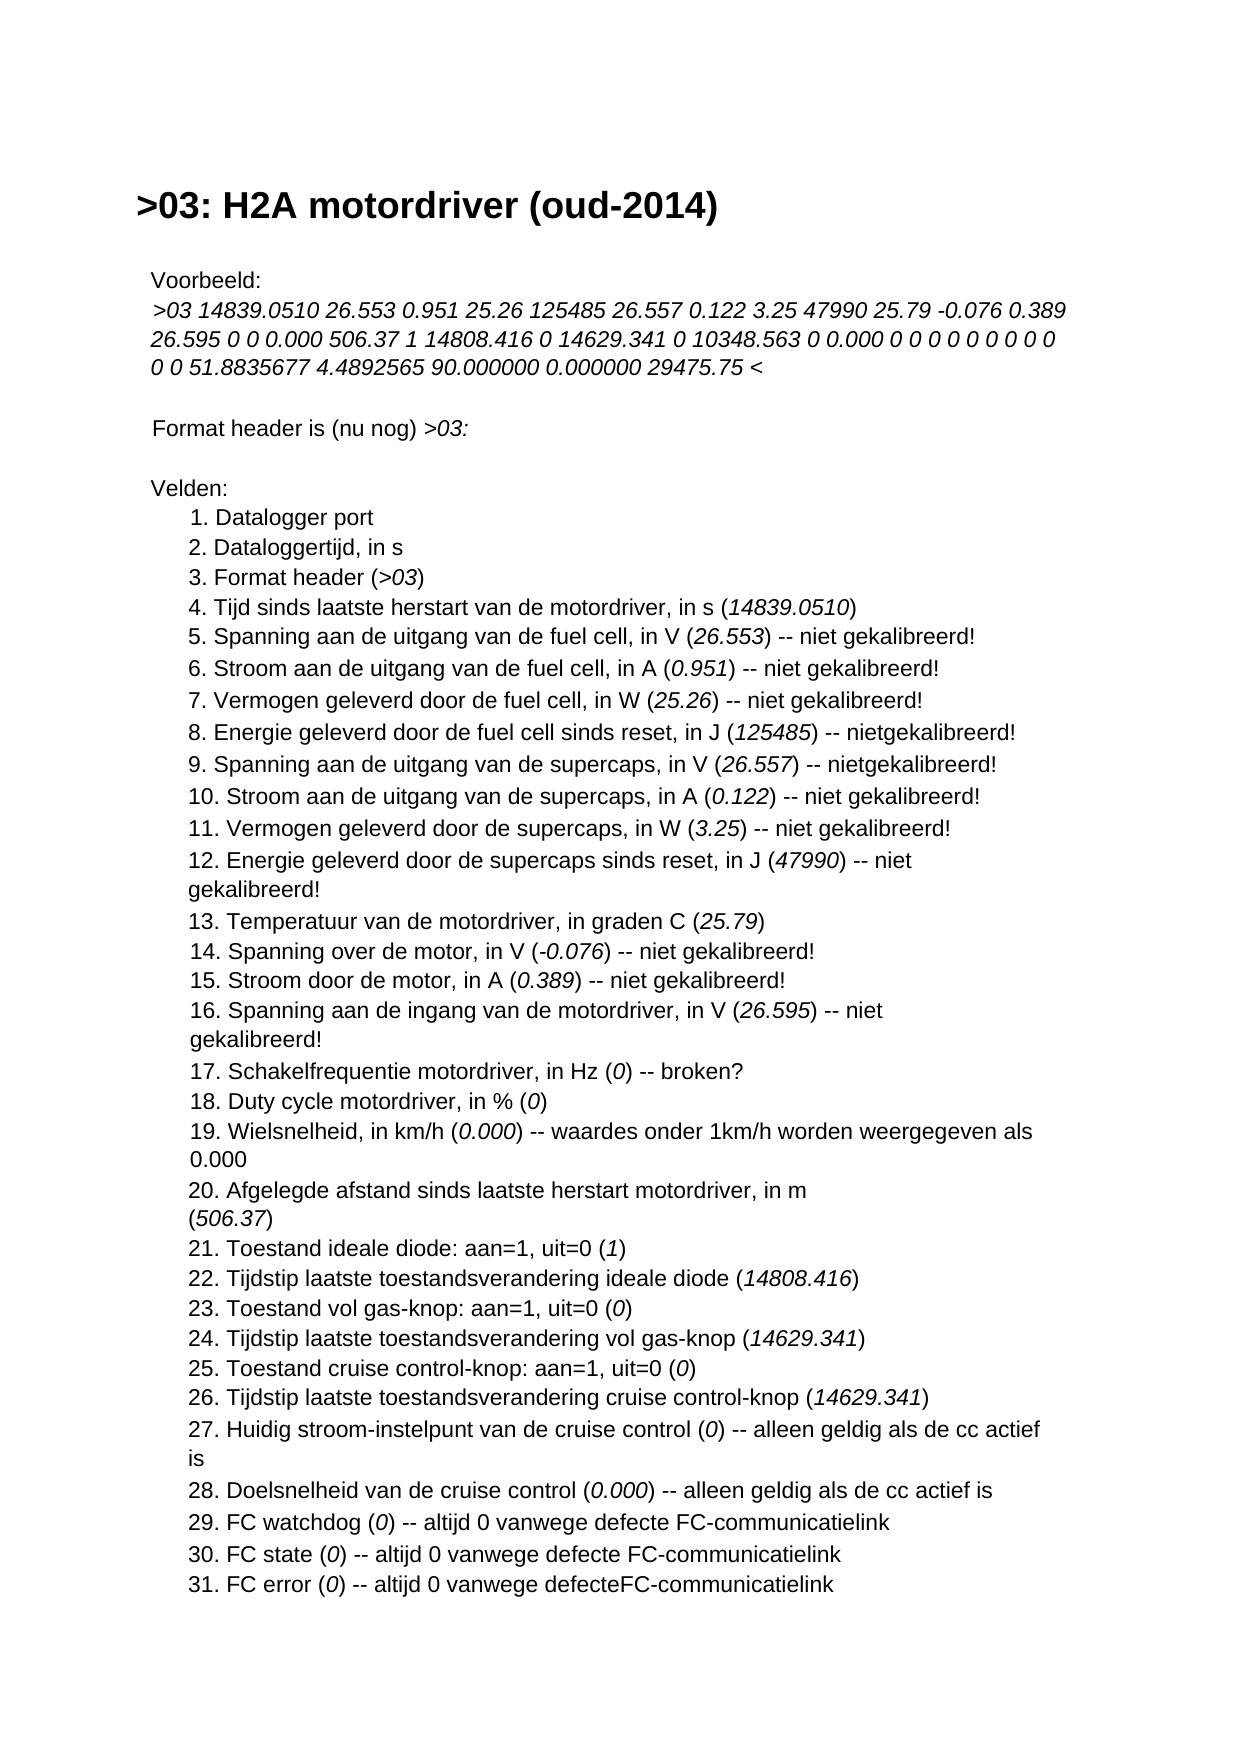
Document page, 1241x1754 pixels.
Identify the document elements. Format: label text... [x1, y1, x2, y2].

text 9. Spanning aan de uitgang van de supercaps, in V (26.557) -- nietgekalibreerd! [188, 751, 1048, 778]
text 27. Huidig stroom-instelpunt van de cruise control (0) -- alleen geldig als de cc actief is [188, 1416, 1060, 1471]
text 25. Toestand cruise control-knop: aan=1, uit=0 (0) [188, 1354, 1093, 1381]
text 30. FC state (0) -- altijd 0 vanwege defecte FC-communicatielink [188, 1541, 1060, 1567]
text 28. Doelsnelheid van de cruise control (0.000) -- alleen geldig als de cc actief is [188, 1477, 1060, 1503]
text 20. Afgelegde afstand sinds laatste herstart motordriver, in m (506.37) [188, 1177, 898, 1232]
text 13. Temperatuur van de motordriver, in graden C (25.79) [188, 908, 1048, 934]
text 8. Energie geleverd door de fuel cell sinds reset, in J (125485) -- nietgekalibreerd! [188, 719, 1048, 746]
text 10. Stroom aan de uitgang van de supercaps, in A (0.122) -- niet gekalibreerd! [188, 783, 1048, 809]
text 4. Tijd sinds laatste herstart van de motordriver, in s (14839.0510) [188, 594, 1093, 620]
text 12. Energie geleverd door de supercaps sinds reset, in J (47990) -- niet gekalibreerd! [188, 847, 1048, 902]
text 21. Toestand ideale diode: aan=1, uit=0 (1) [188, 1235, 898, 1262]
text 2. Dataloggertijd, in s [188, 534, 1093, 560]
text 6. Stroom aan de uitgang van de fuel cell, in A (0.951) -- niet gekalibreerd! [188, 655, 1048, 682]
text 1. Datalogger port [190, 504, 1093, 531]
text Format header is (nu nog) >03: [152, 414, 1093, 441]
text 26. Tijdstip laatste toestandsverandering cruise control-knop (14629.341) [188, 1384, 1060, 1411]
text 15. Stroom door de motor, in A (0.389) -- niet gekalibreerd! [189, 967, 1093, 994]
text 29. FC watchdog (0) -- altijd 0 vanwege defecte FC-communicatielink [188, 1509, 1060, 1535]
text Voorbeeld: [150, 267, 1093, 294]
text 19. Wielsnelheid, in km/h (0.000) -- waardes onder 1km/h worden weergegeven als 0.000 [189, 1118, 1037, 1173]
text 18. Duty cycle motordriver, in % (0) [189, 1088, 1093, 1114]
text >03 14839.0510 26.553 0.951 25.26 125485 26.557 0.122 3.25 47990 25.79 -0.076 0.389 26.595 0 0 0.000 506.37 1 14808.416 0 14629.341 0 10348.563 0 0.000 0 0 0 0 0 0 0 0 0 0 0 51.8835677 4.4892565 90.000000 0.000000 29475.75 < [150, 297, 1076, 381]
subtitle >03: H2A motordriver (oud-2014) [136, 183, 1093, 226]
text Velden: [150, 474, 1093, 501]
text 14. Spanning over de motor, in V (-0.076) -- niet gekalibreerd! [189, 938, 1093, 964]
text 16. Spanning aan de ingang van de motordriver, in V (26.595) -- niet gekalibreerd! [189, 997, 1018, 1052]
text 5. Spanning aan de uitgang van de fuel cell, in V (26.553) -- niet gekalibreerd! [188, 623, 1048, 650]
text 3. Format header (>03) [188, 564, 1093, 590]
text 11. Vermogen geleverd door de supercaps, in W (3.25) -- niet gekalibreerd! [188, 815, 1048, 842]
text 22. Tijdstip laatste toestandsverandering ideale diode (14808.416) [188, 1265, 1093, 1291]
text 17. Schakelfrequentie motordriver, in Hz (0) -- broken? [189, 1058, 1018, 1085]
text 24. Tijdstip laatste toestandsverandering vol gas-knop (14629.341) [188, 1325, 1093, 1351]
text 31. FC error (0) -- altijd 0 vanwege defecteFC-communicatielink [188, 1571, 1093, 1597]
text 23. Toestand vol gas-knop: aan=1, uit=0 (0) [188, 1295, 1093, 1321]
text 7. Vermogen geleverd door de fuel cell, in W (25.26) -- niet gekalibreerd! [188, 687, 1048, 714]
